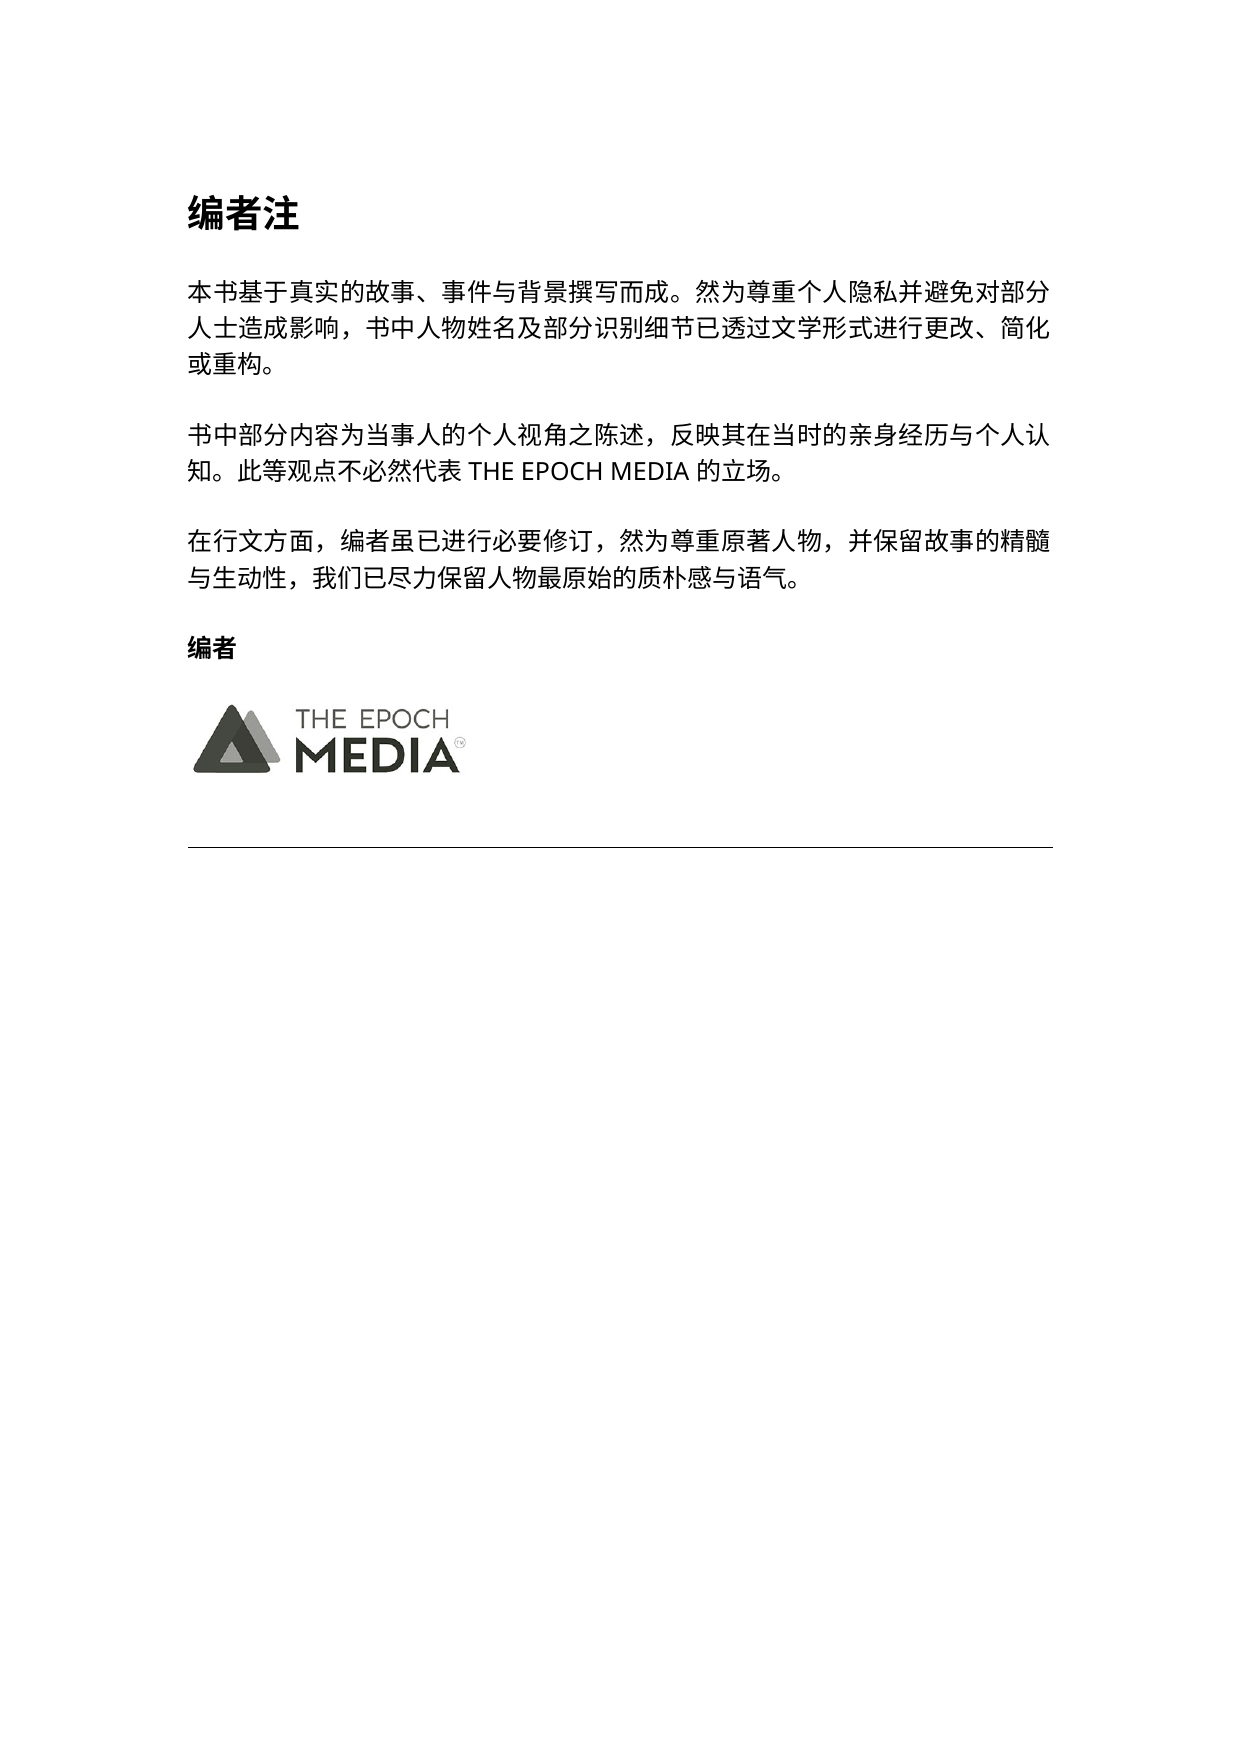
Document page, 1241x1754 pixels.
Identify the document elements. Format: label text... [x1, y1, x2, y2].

text 编者注 [187, 184, 1053, 238]
text 本书基于真实的故事、事件与背景撰写而成。然为尊重个人隐私并避免对部分人士造成影响，书中人物姓名及部分识别细节已透过文学形式进行更改、简化或重构。 [187, 272, 1053, 381]
picture [187, 698, 476, 780]
text 编者 [187, 628, 1053, 664]
text 书中部分内容为当事人的个人视角之陈述，反映其在当时的亲身经历与个人认知。此等观点不必然代表 THE EPOCH MEDIA 的立场。 [187, 415, 1053, 488]
text 在行文方面，编者虽已进行必要修订，然为尊重原著人物，并保留故事的精髓与生动性，我们已尽力保留人物最原始的质朴感与语气。 [187, 522, 1053, 594]
